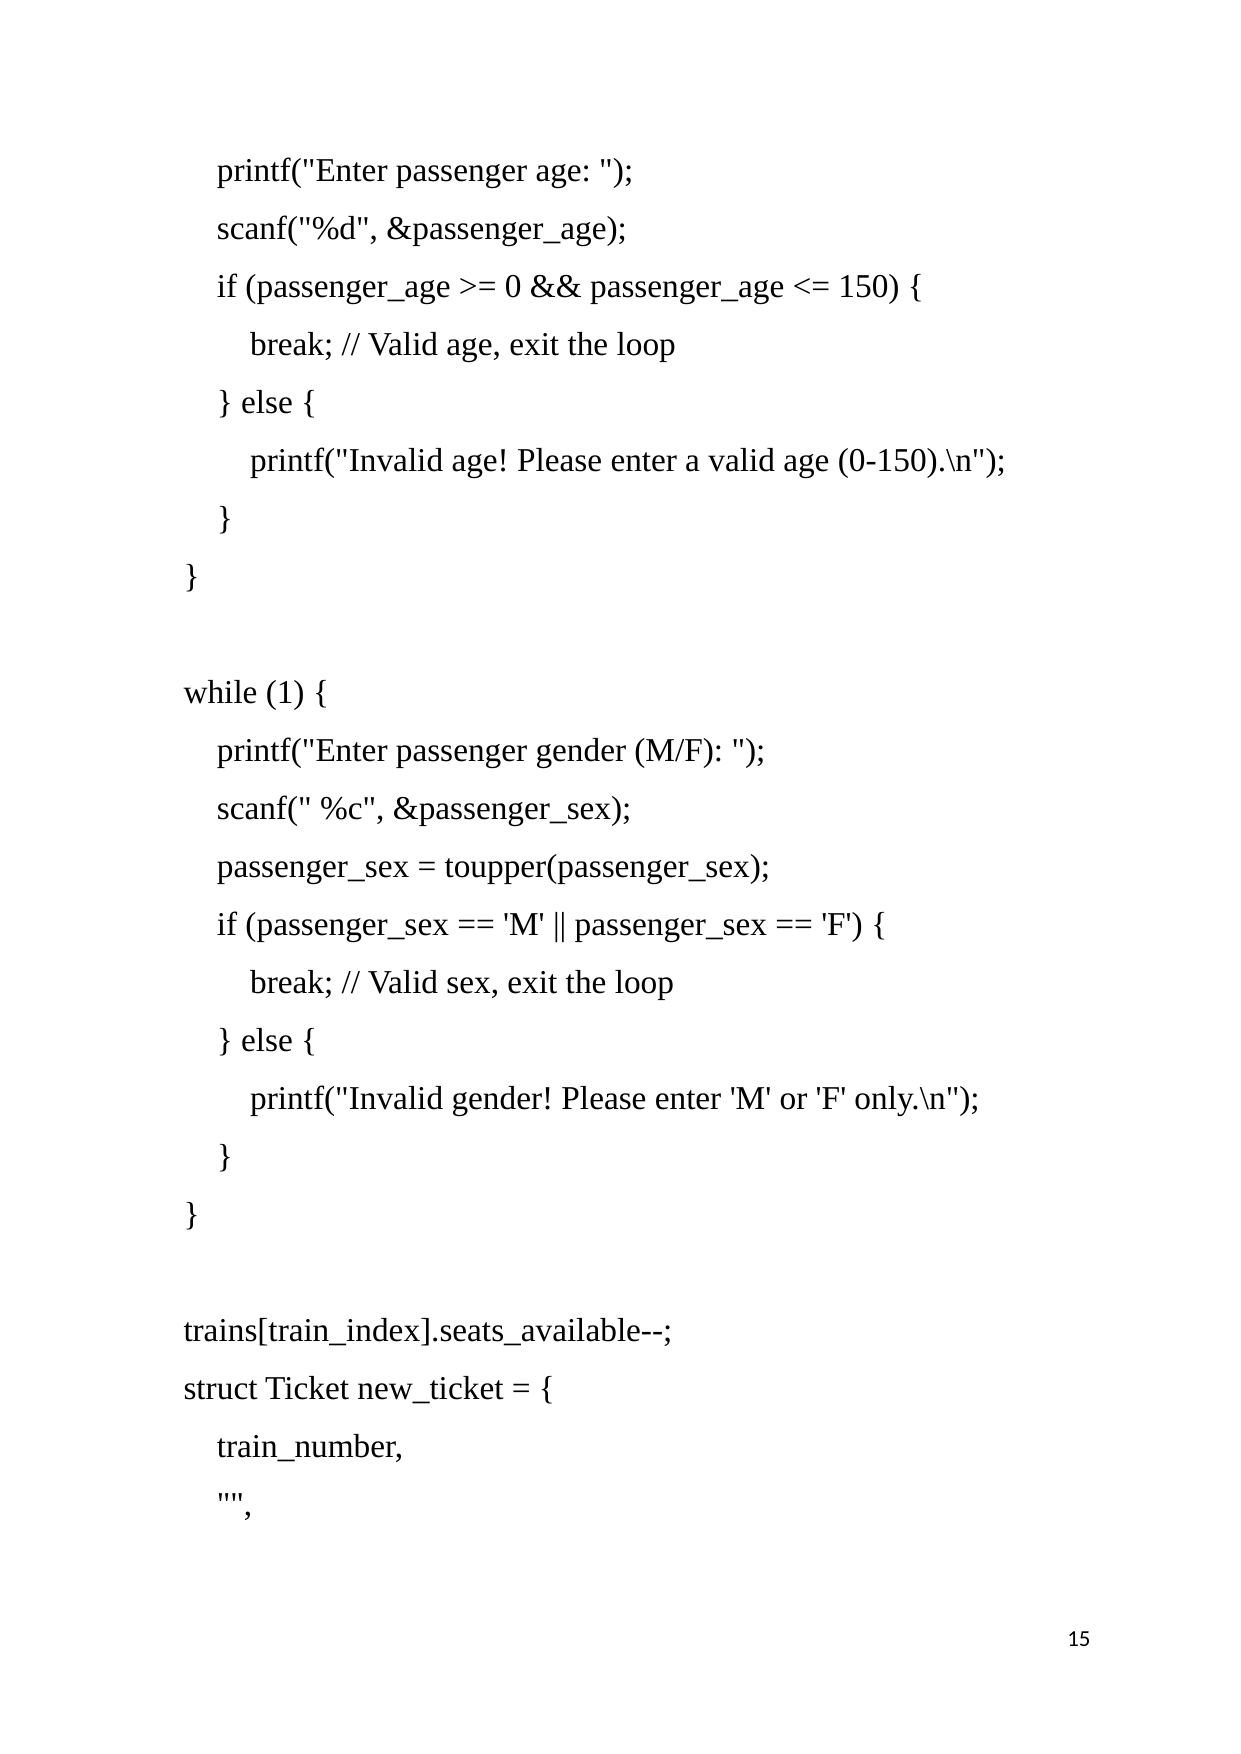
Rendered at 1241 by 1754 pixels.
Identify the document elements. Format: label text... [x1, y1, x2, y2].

text trains[train_index].seats_available--; [150, 1310, 1090, 1349]
text printf("Invalid gender! Please enter 'M' or 'F' only.\n"); [150, 1078, 1090, 1117]
text scanf(" %c", &passenger_sex); [150, 788, 1090, 827]
text } else { [150, 1020, 1090, 1059]
text break; // Valid sex, exit the loop [150, 962, 1090, 1001]
text } [150, 1136, 1090, 1175]
text } [150, 498, 1090, 536]
text while (1) { [150, 672, 1090, 711]
text if (passenger_sex == 'M' || passenger_sex == 'F') { [150, 904, 1090, 943]
text scanf("%d", &passenger_age); [150, 208, 1090, 246]
text } [150, 1194, 1090, 1233]
text } [150, 556, 1090, 594]
text passenger_sex = toupper(passenger_sex); [150, 846, 1090, 884]
text break; // Valid age, exit the loop [150, 324, 1090, 362]
text if (passenger_age >= 0 && passenger_age <= 150) { [150, 266, 1090, 304]
text printf("Enter passenger age: "); [150, 150, 1090, 188]
text "", [150, 1484, 1090, 1523]
text printf("Enter passenger gender (M/F): "); [150, 730, 1090, 768]
text } else { [150, 382, 1090, 420]
text train_number, [150, 1426, 1090, 1465]
text struct Ticket new_ticket = { [150, 1368, 1090, 1407]
text printf("Invalid age! Please enter a valid age (0-150).\n"); [150, 440, 1090, 478]
